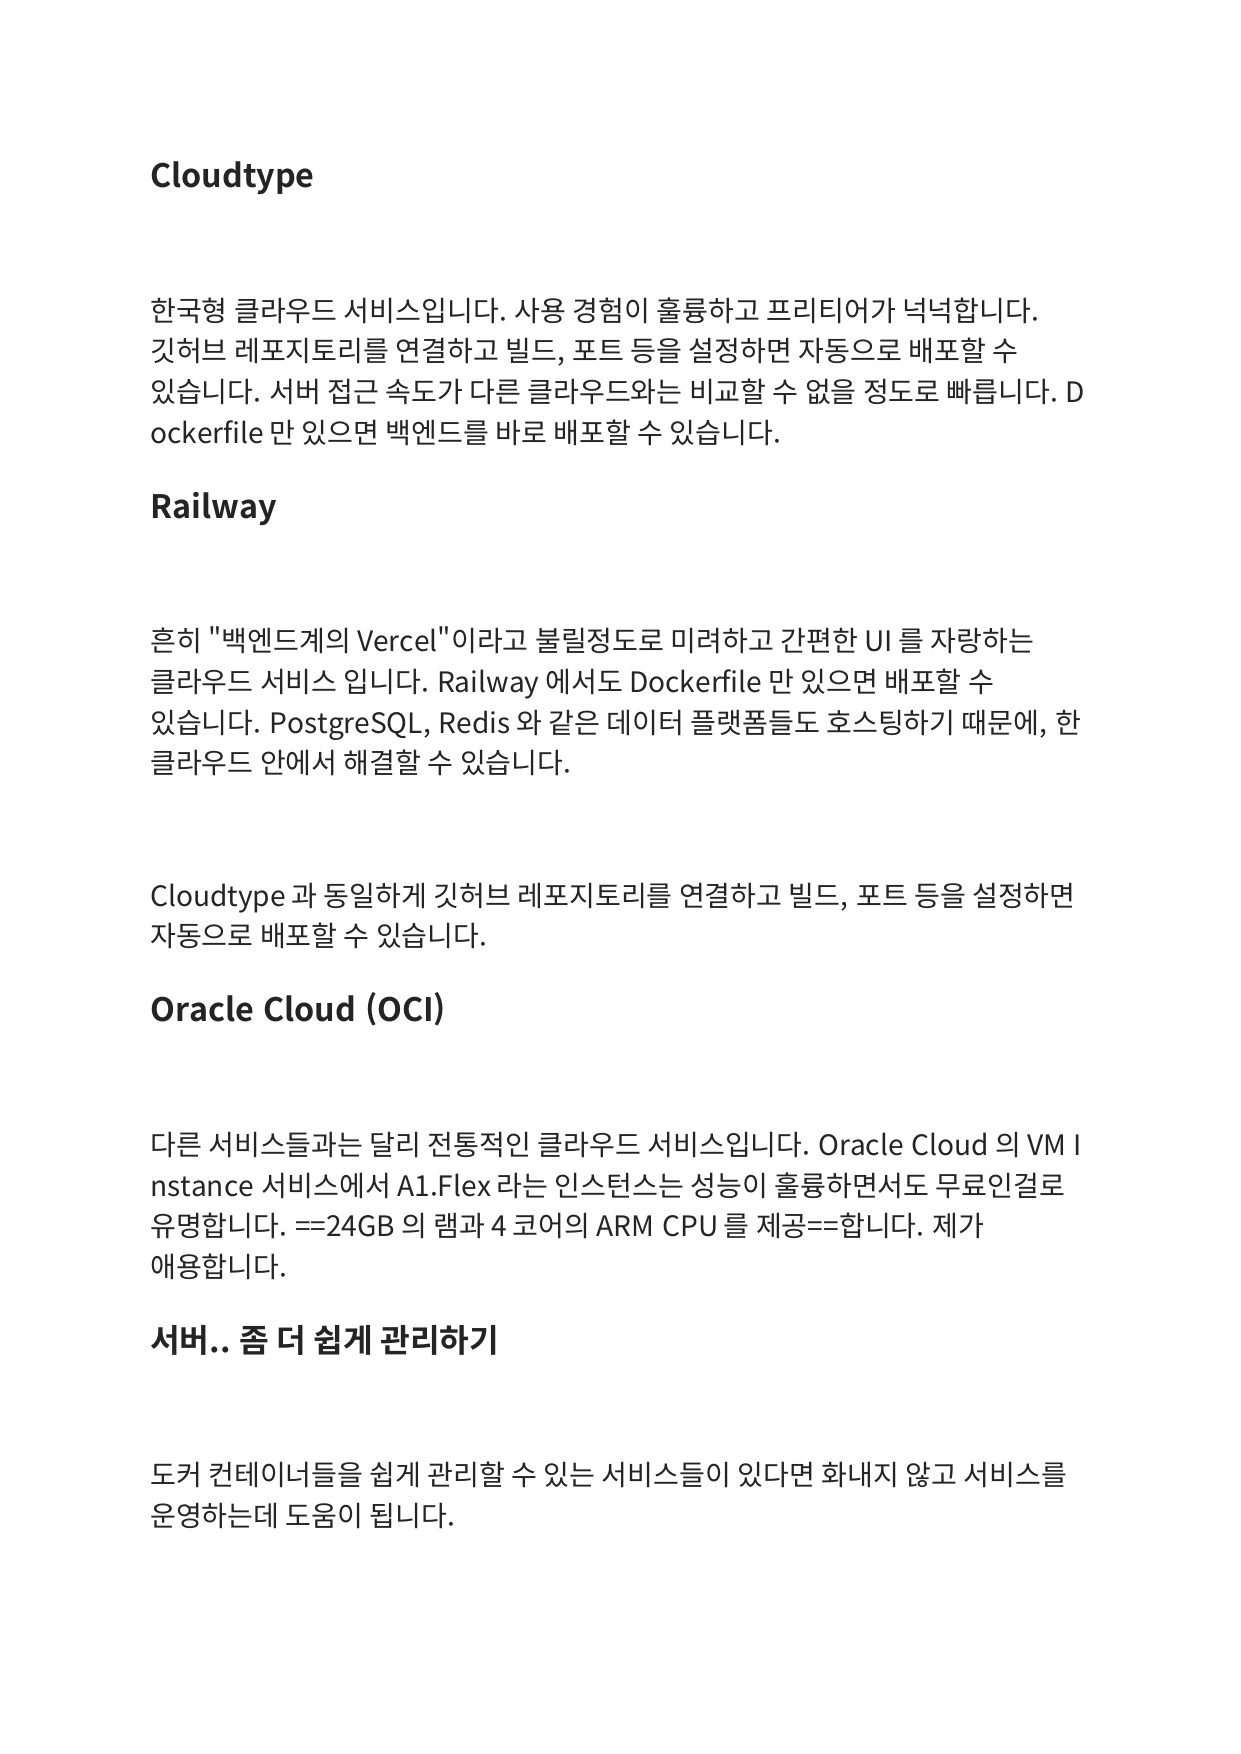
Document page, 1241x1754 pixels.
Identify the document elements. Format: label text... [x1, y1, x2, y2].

subtitle Railway [150, 481, 1090, 527]
subtitle Cloudtype [150, 150, 1090, 197]
text 다른 서비스들과는 달리 전통적인 클라우드 서비스입니다. Oracle Cloud의 VM Instance 서비스에서 A1.Flex라는 인스턴스는 성능이 훌륭하면서도 무료인걸로 유명합니다. ==24GB의 램과 4코어의 ARM CPU를 제공==합니다. 제가 애용합니다. [150, 1123, 1090, 1286]
text 흔히 "백엔드계의 Vercel"이라고 불릴정도로 미려하고 간편한 UI를 자랑하는 클라우드 서비스 입니다. Railway에서도 Dockerfile만 있으면 배포할 수 있습니다. PostgreSQL, Redis와 같은 데이터 플랫폼들도 호스팅하기 때문에, 한 클라우드 안에서 해결할 수 있습니다. [150, 619, 1090, 782]
text 한국형 클라우드 서비스입니다. 사용 경험이 훌륭하고 프리티어가 넉넉합니다. 깃허브 레포지토리를 연결하고 빌드, 포트 등을 설정하면 자동으로 배포할 수 있습니다. 서버 접근 속도가 다른 클라우드와는 비교할 수 없을 정도로 빠릅니다. Dockerfile만 있으면 백엔드를 바로 배포할 수 있습니다. [150, 288, 1090, 451]
subtitle 서버.. 좀 더 쉽게 관리하기 [150, 1315, 1090, 1361]
text Cloudtype과 동일하게 깃허브 레포지토리를 연결하고 빌드, 포트 등을 설정하면 자동으로 배포할 수 있습니다. [150, 873, 1090, 955]
text 도커 컨테이너들을 쉽게 관리할 수 있는 서비스들이 있다면 화내지 않고 서비스를 운영하는데 도움이 됩니다. [150, 1453, 1090, 1534]
subtitle Oracle Cloud (OCI) [150, 984, 1090, 1031]
